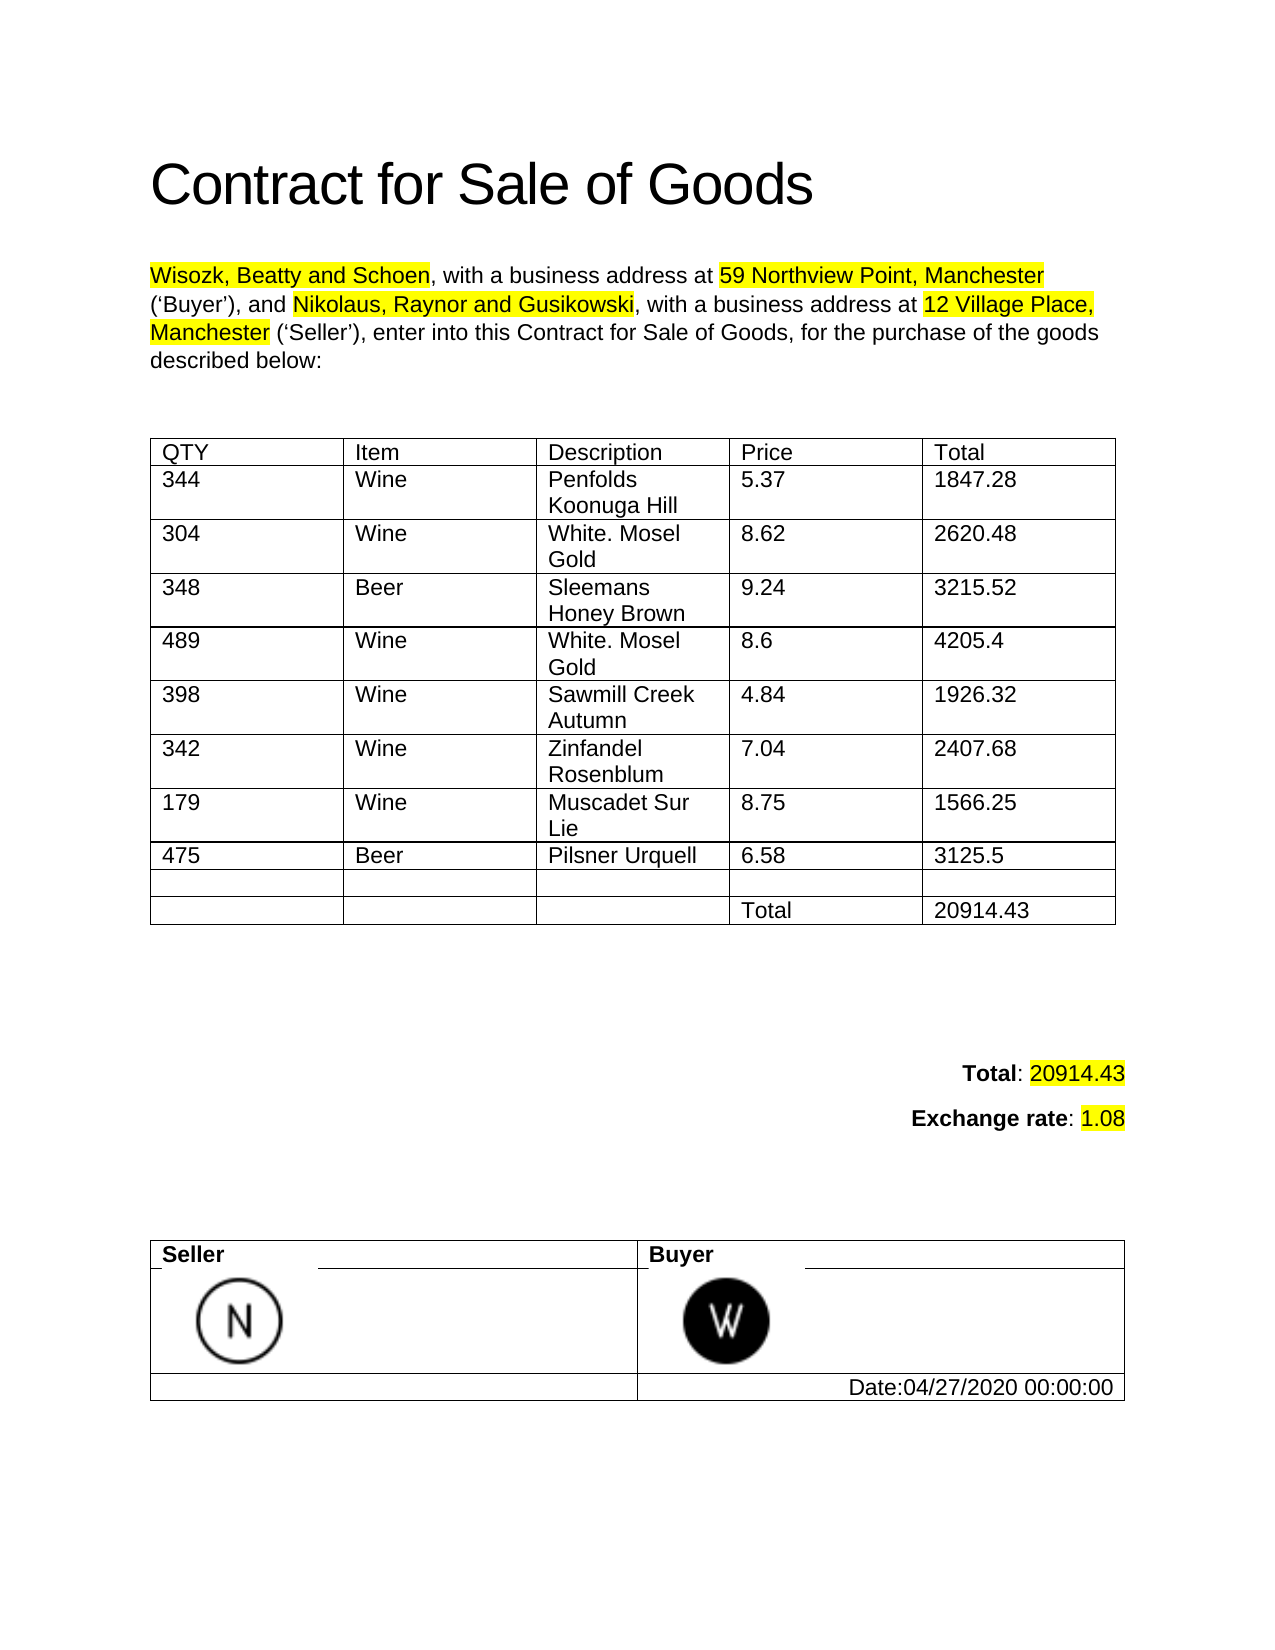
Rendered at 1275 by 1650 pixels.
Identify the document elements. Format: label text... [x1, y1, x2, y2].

table_cell [805, 1269, 1124, 1373]
table_cell Wine [344, 520, 536, 573]
table_cell [923, 870, 1115, 896]
table_cell 4205.4 [923, 628, 1115, 680]
table_cell Zinfandel Rosenblum [537, 735, 729, 788]
table_cell 3215.52 [923, 574, 1115, 626]
text Exchange rate: 1.08 [150, 1105, 1081, 1131]
table_header Total [923, 439, 1115, 465]
table_cell Wine [344, 466, 536, 519]
table_cell 475 [151, 843, 343, 869]
table_cell Beer [344, 843, 536, 869]
table_header Seller [151, 1241, 637, 1268]
table_cell [151, 870, 343, 896]
table_cell 6.58 [730, 843, 922, 869]
table_cell 342 [151, 735, 343, 788]
table_cell Wine [344, 735, 536, 788]
table_cell Penfolds Koonuga Hill [537, 466, 729, 519]
title Contract for Sale of Goods [150, 150, 1125, 217]
table_cell [344, 897, 536, 923]
table_cell 179 [151, 789, 343, 841]
table_header Price [730, 439, 922, 465]
text Wisozk, Beatty and Schoen, with a business address at 59 Northview Point, Manchester (‘Buyer’), and Nikolaus, Raynor and Gusikowski, with a business address at 12 Village Place, Manchester (‘Seller’), enter into this Contract for Sale of Goods, for the purchase of the goods described below: [150, 262, 1125, 374]
table_cell [151, 1269, 161, 1373]
table_cell 1926.32 [923, 681, 1115, 734]
table_cell 489 [151, 628, 343, 680]
table_cell 2407.68 [923, 735, 1115, 788]
table_cell Date:04/27/2020 00:00:00 [638, 1374, 1124, 1400]
table_cell 8.6 [730, 628, 922, 680]
table_cell 3125.5 [923, 843, 1115, 869]
table_header Description [537, 439, 729, 465]
table_cell 398 [151, 681, 343, 734]
table_header QTY [151, 439, 343, 465]
table_cell 1847.28 [923, 466, 1115, 519]
table_cell [730, 870, 922, 896]
table_cell 20914.43 [923, 897, 1115, 923]
table_cell 5.37 [730, 466, 922, 519]
table_cell 304 [151, 520, 343, 573]
table_cell 1566.25 [923, 789, 1115, 841]
picture [161, 1268, 318, 1373]
table_cell Sleemans Honey Brown [537, 574, 729, 626]
picture [648, 1268, 805, 1373]
table_cell 8.75 [730, 789, 922, 841]
table_cell Pilsner Urquell [537, 843, 729, 869]
table_cell [638, 1269, 648, 1373]
table_cell [537, 897, 729, 923]
text Total: 20914.43 [150, 1060, 1030, 1086]
table_cell 9.24 [730, 574, 922, 626]
table_cell 2620.48 [923, 520, 1115, 573]
table_cell White. Mosel Gold [537, 520, 729, 573]
table_cell [537, 870, 729, 896]
table_cell 4.84 [730, 681, 922, 734]
table_cell [318, 1269, 637, 1373]
table_cell [151, 1374, 637, 1400]
table_cell 7.04 [730, 735, 922, 788]
table_cell Wine [344, 789, 536, 841]
table_cell 348 [151, 574, 343, 626]
table_cell Muscadet Sur Lie [537, 789, 729, 841]
table_cell 8.62 [730, 520, 922, 573]
table_cell Beer [344, 574, 536, 626]
table_cell [344, 870, 536, 896]
table_header Item [344, 439, 536, 465]
table_cell Wine [344, 628, 536, 680]
table_header Buyer [638, 1241, 1124, 1268]
table_cell Sawmill Creek Autumn [537, 681, 729, 734]
table_cell [151, 897, 343, 923]
table_cell Total [730, 897, 922, 923]
table_cell White. Mosel Gold [537, 628, 729, 680]
table_cell 344 [151, 466, 343, 519]
table_cell Wine [344, 681, 536, 734]
